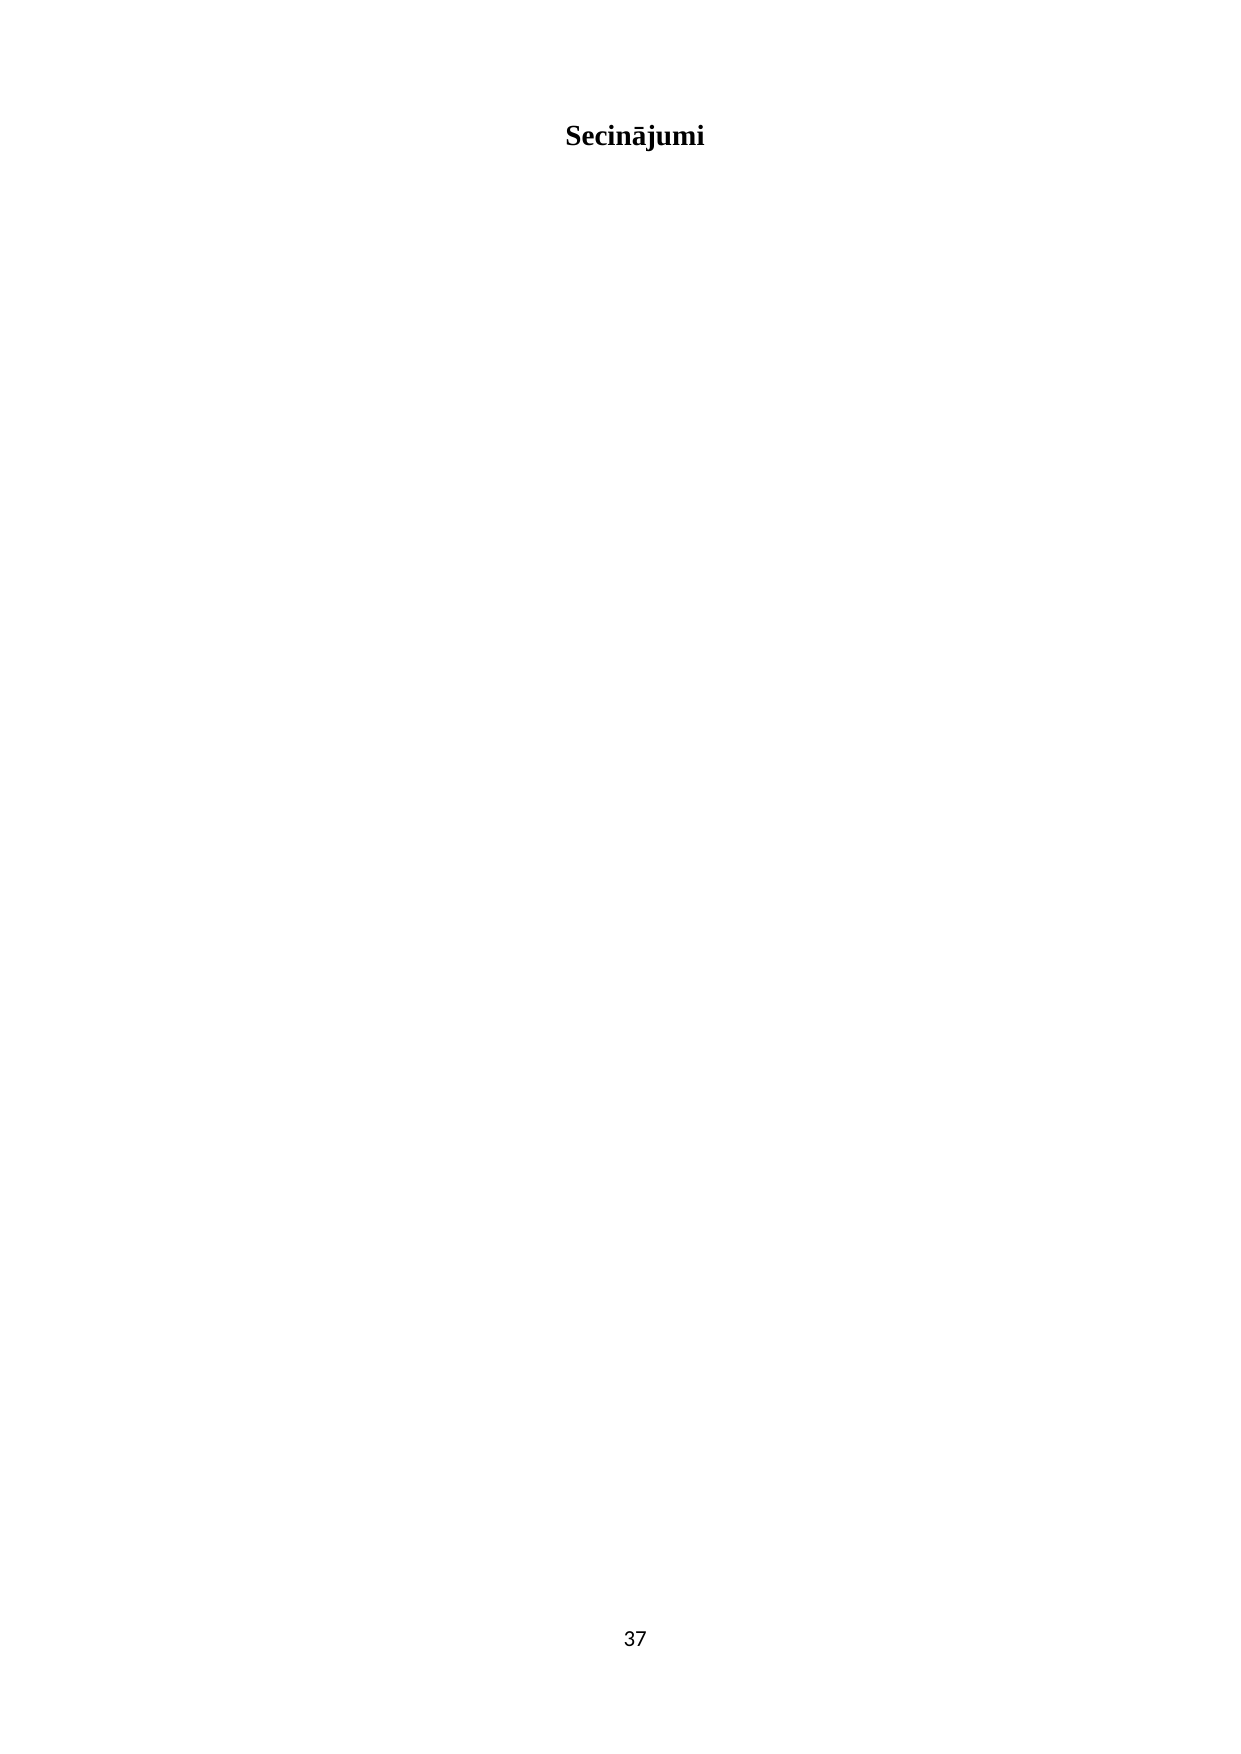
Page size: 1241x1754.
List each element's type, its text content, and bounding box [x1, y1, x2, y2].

subtitle Secinājumi [148, 118, 1122, 152]
